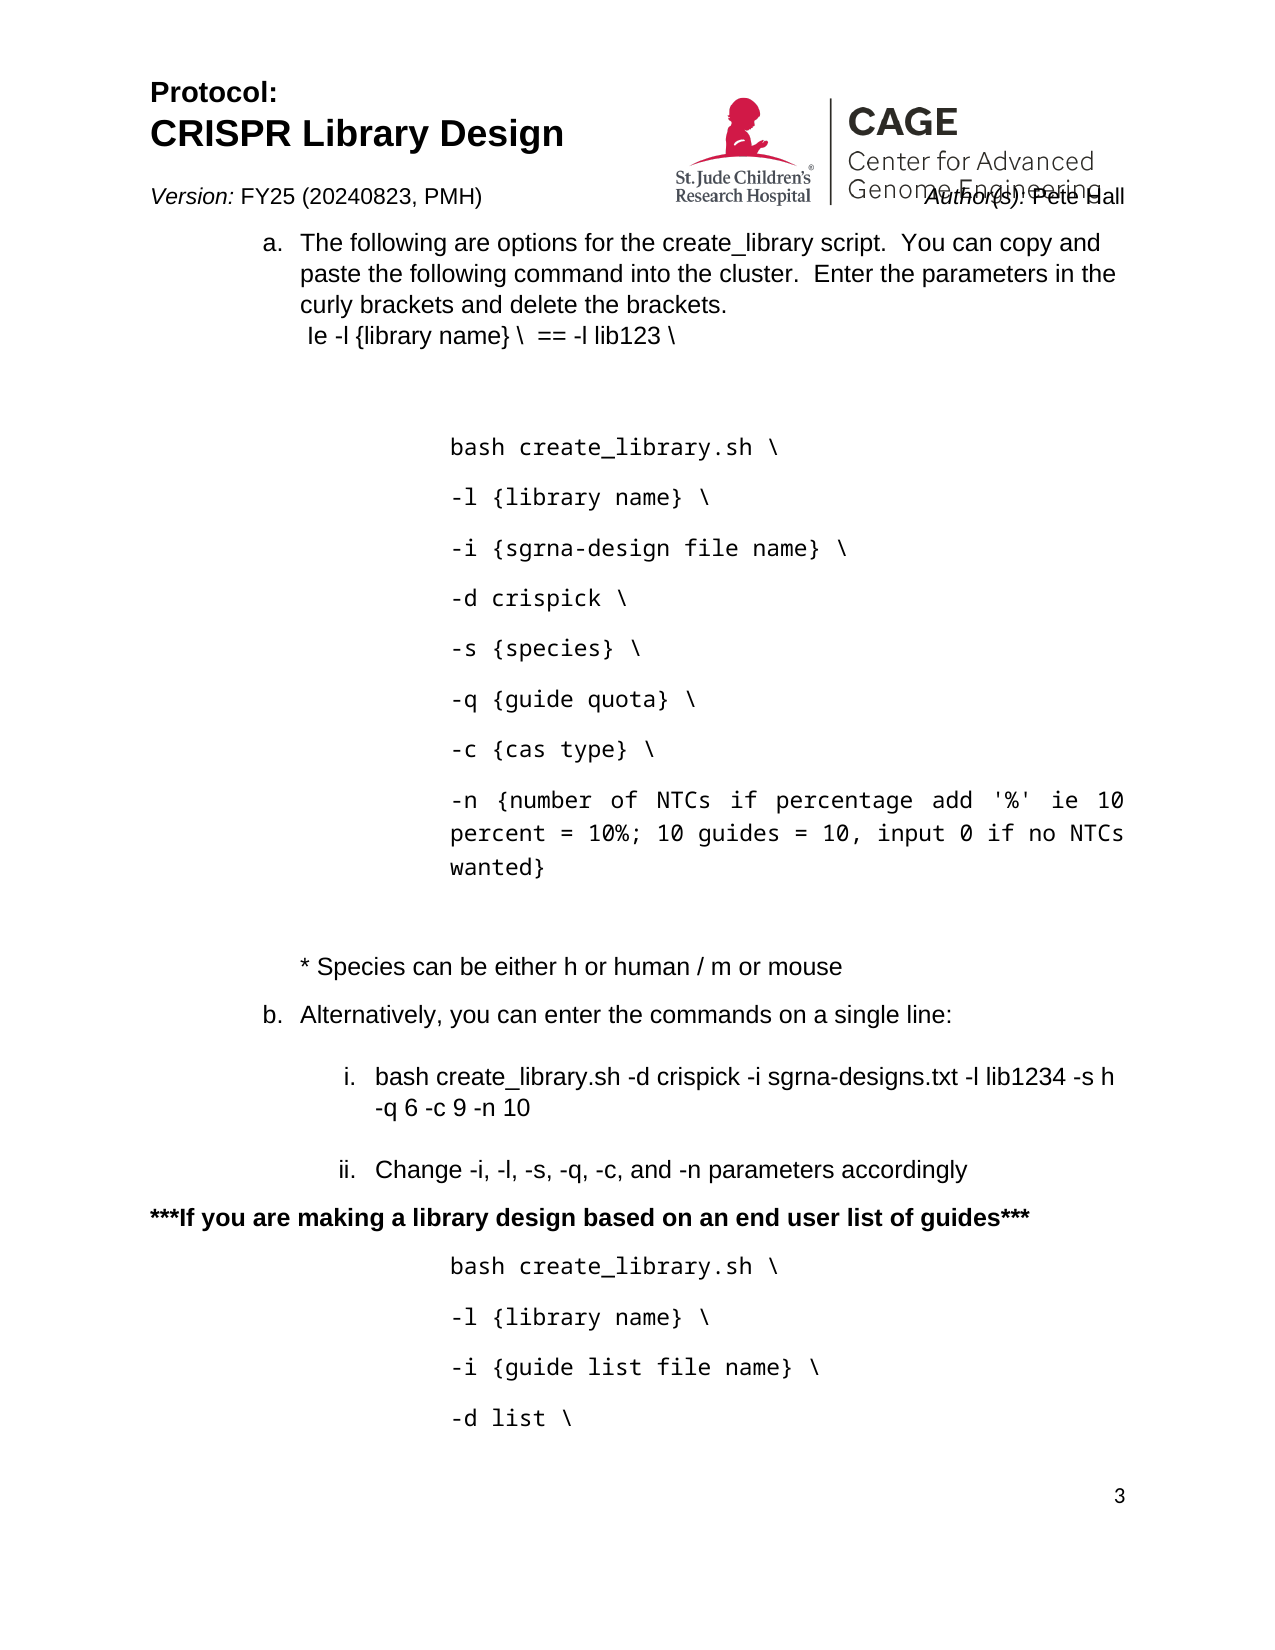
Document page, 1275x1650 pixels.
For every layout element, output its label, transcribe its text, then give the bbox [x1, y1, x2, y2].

text bash create_library.sh \ [450, 431, 1125, 462]
text -i {sgrna-design file name} \ [450, 532, 1125, 563]
text -s {species} \ [450, 632, 1125, 664]
text -i {guide list file name} \ [450, 1351, 1125, 1382]
text ***If you are making a library design based on an end user list of guides*** [150, 1203, 1125, 1231]
text -n {number of NTCs if percentage add '%' ie 10 percent = 10%; 10 guides = 10, input 0 if no NTCs wanted} [450, 784, 1125, 882]
list The following are options for the create_library script. You can copy and paste the following command into the cluster. Enter the parameters in the curly brackets and delete the brackets. [262, 228, 1125, 319]
list Ie -l {library name} \ == -l lib123 \ [300, 321, 1125, 350]
picture [656, 87, 1125, 216]
text -l {library name} \ [450, 1301, 1125, 1332]
list Change -i, -l, -s, -q, -c, and -n parameters accordingly [356, 1155, 1125, 1184]
text -d crispick \ [450, 582, 1125, 613]
text * Species can be either h or human / m or mouse [225, 952, 1125, 981]
text bash create_library.sh \ [450, 1250, 1125, 1282]
list bash create_library.sh -d crispick -i sgrna-designs.txt -l lib1234 -s h -q 6 -c 9 -n 10 [356, 1062, 1125, 1122]
list Alternatively, you can enter the commands on a single line: [262, 1000, 1125, 1028]
text -d list \ [450, 1402, 1125, 1433]
text -q {guide quota} \ [450, 683, 1125, 714]
text -c {cas type} \ [450, 733, 1125, 764]
text -l {library name} \ [450, 481, 1125, 512]
